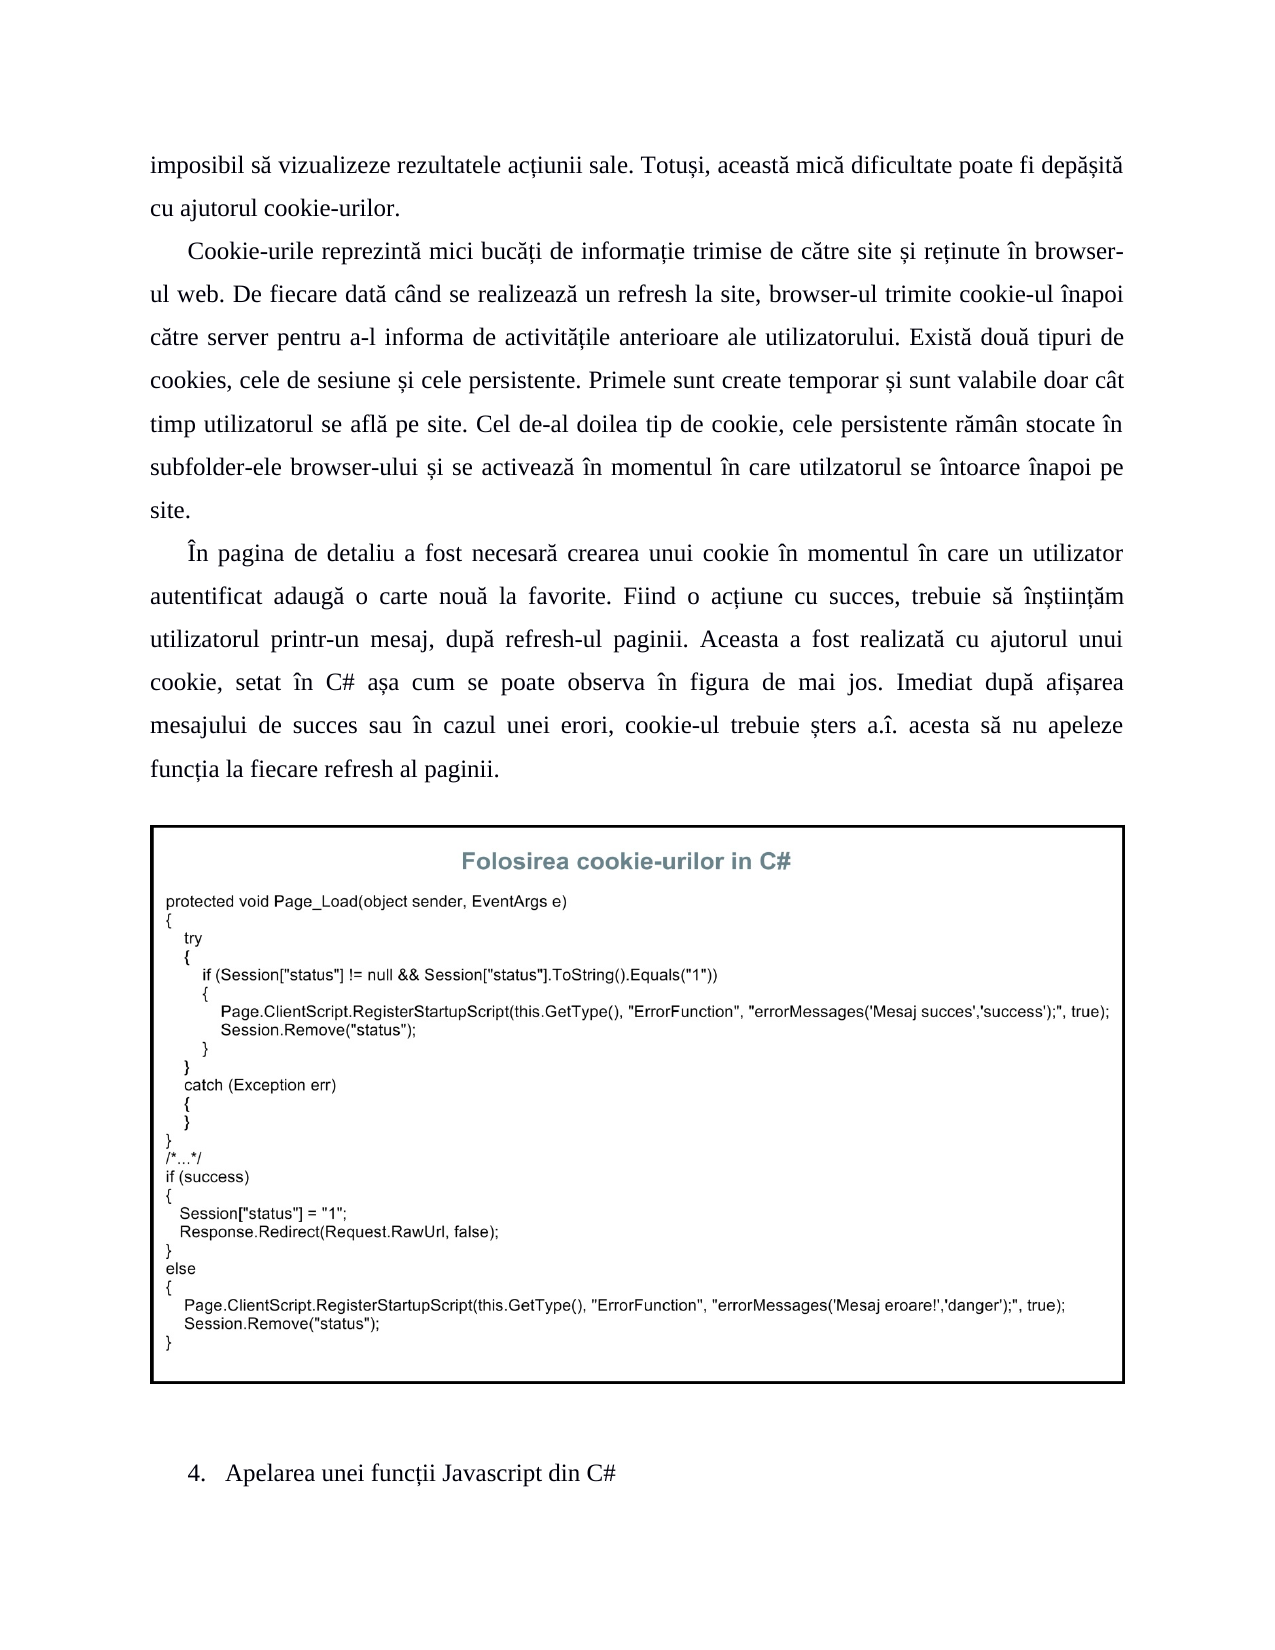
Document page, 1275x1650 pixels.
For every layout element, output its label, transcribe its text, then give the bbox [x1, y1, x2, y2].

picture [152, 827, 1123, 1382]
list Apelarea unei funcții Javascript din C# [187, 1458, 1125, 1487]
text Cookie-urile reprezintă mici bucăți de informație trimise de către site și reținute în browser-ul web. De fiecare dată când se realizează un refresh la site, browser-ul trimite cookie-ul înapoi către server pentru a-l informa de activitățile anterioare ale utilizatorului. Există două tipuri de cookies, cele de sesiune și cele persistente. Primele sunt create temporar și sunt valabile doar cât timp utilizatorul se află pe site. Cel de-al doilea tip de cookie, cele persistente rămân stocate în subfolder-ele browser-ului și se activează în momentul în care utilzatorul se întoarce înapoi pe site. [150, 236, 1125, 524]
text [150, 150, 1125, 222]
text În pagina de detaliu a fost necesară crearea unui cookie în momentul în care un utilizator autentificat adaugă o carte nouă la favorite. Fiind o acțiune cu succes, trebuie să înștiințăm utilizatorul printr-un mesaj, după refresh-ul paginii. Aceasta a fost realizată cu ajutorul unui cookie, setat în C# așa cum se poate observa în figura de mai jos. Imediat după afișarea mesajului de succes sau în cazul unei erori, cookie-ul trebuie șters a.î. acesta să nu apeleze funcția la fiecare refresh al paginii. [150, 538, 1125, 782]
